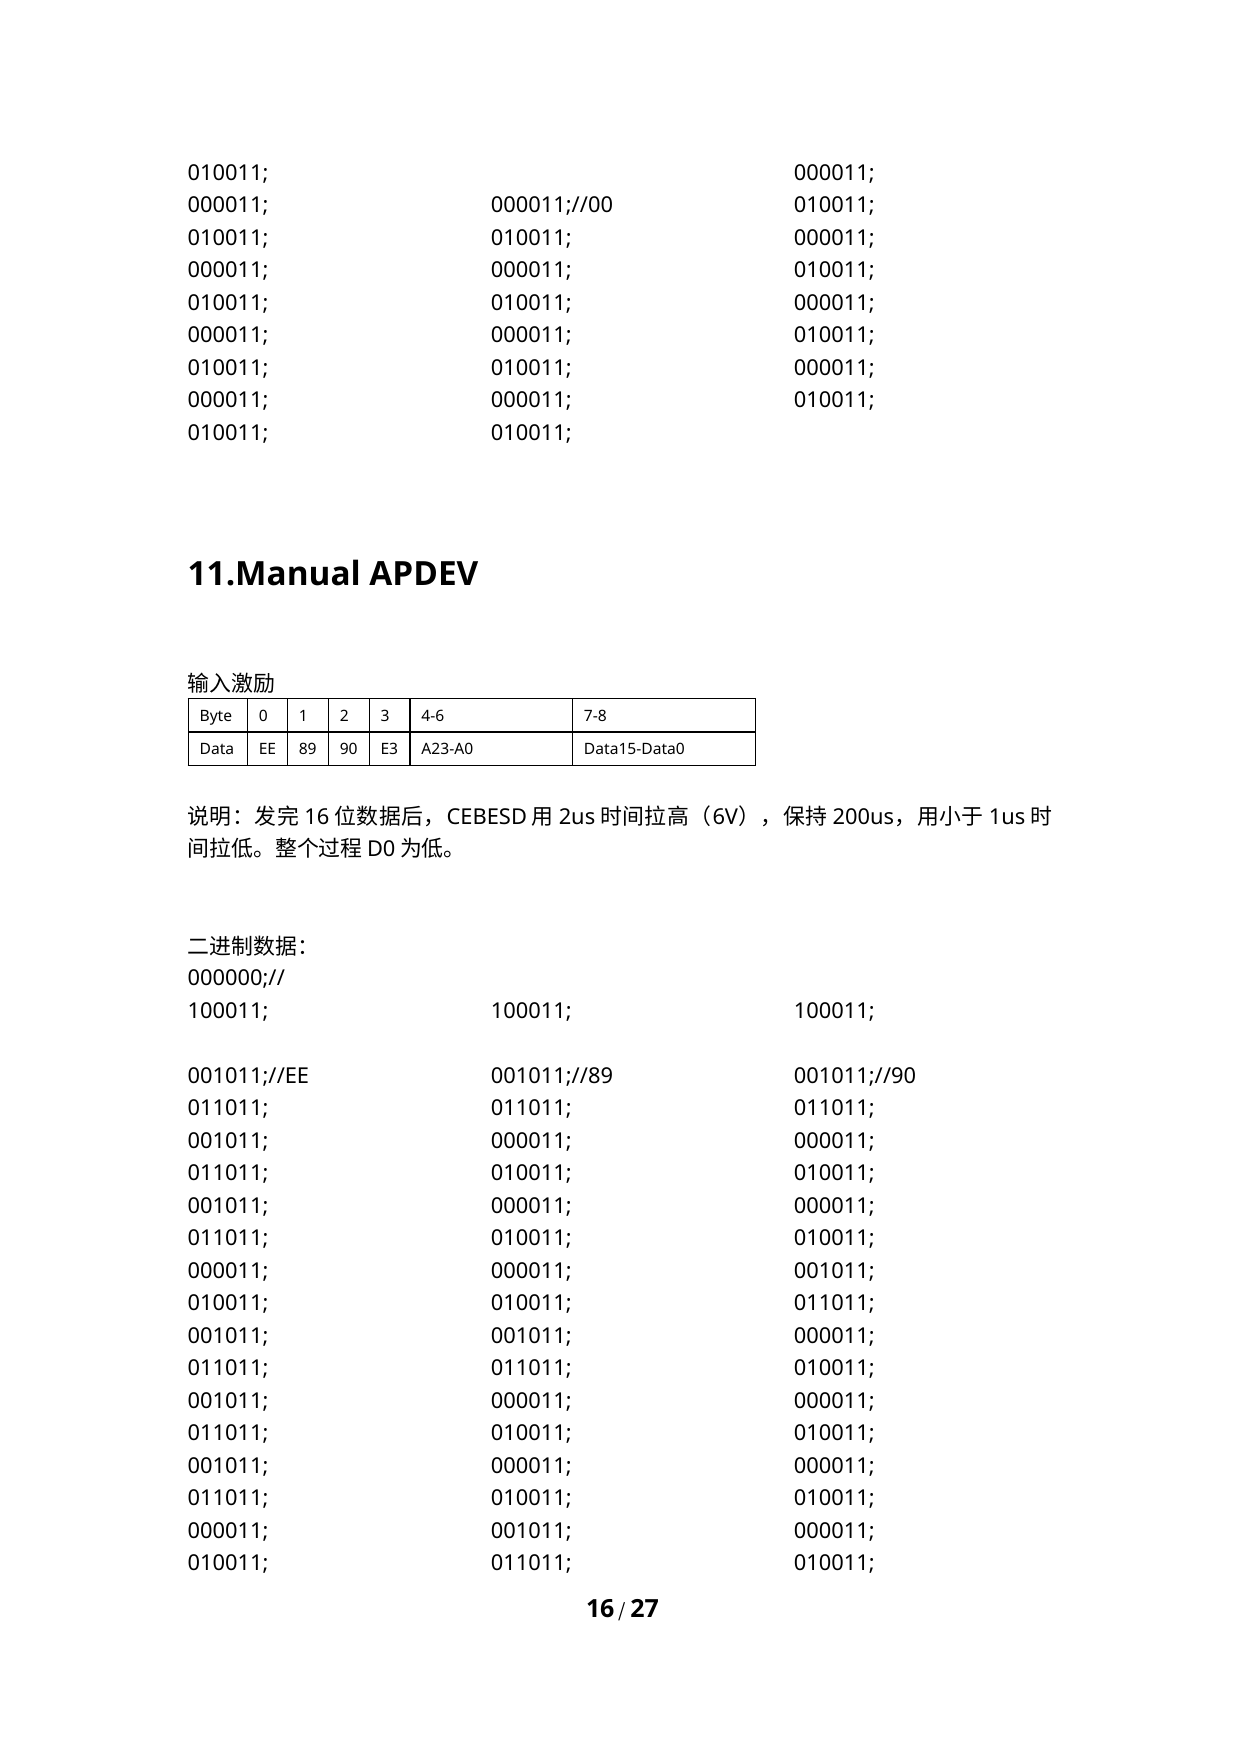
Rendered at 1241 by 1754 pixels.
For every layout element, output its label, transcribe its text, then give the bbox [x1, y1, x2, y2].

text 输入激励 [187, 665, 1053, 698]
text 000011; [187, 1253, 446, 1286]
text 011011; [491, 1091, 749, 1123]
text 000011; [491, 1383, 749, 1416]
text 010011; [491, 1481, 749, 1513]
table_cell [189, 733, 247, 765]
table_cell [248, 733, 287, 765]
text 000011; [491, 1188, 749, 1221]
text 000000;// [187, 961, 446, 993]
text 000011; [794, 1318, 1053, 1351]
text 000011; [187, 253, 446, 286]
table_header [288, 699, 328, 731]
text 010011; [491, 1156, 749, 1188]
text 100011; [794, 993, 1053, 1026]
text 000011; [187, 1513, 446, 1546]
text 010011; [491, 1221, 749, 1253]
text 011011; [491, 1546, 749, 1578]
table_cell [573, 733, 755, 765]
text 010011; [187, 1286, 446, 1318]
text 000011; [794, 1513, 1053, 1546]
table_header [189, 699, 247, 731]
text 001011; [187, 1188, 446, 1221]
text 000011; [491, 1123, 749, 1156]
text 010011; [491, 416, 749, 448]
text 000011; [794, 286, 1053, 318]
text 100011; [187, 993, 446, 1026]
text 010011; [794, 1481, 1053, 1513]
subtitle 11.Manual APDEV [187, 540, 1053, 605]
text 000011; [187, 383, 446, 416]
text 001011; [187, 1448, 446, 1481]
text 010011; [187, 416, 446, 448]
text 010011; [187, 156, 446, 188]
text 010011; [491, 286, 749, 318]
text 011011; [187, 1221, 446, 1253]
text 010011; [794, 188, 1053, 221]
text 000011; [491, 253, 749, 286]
text 010011; [794, 1351, 1053, 1383]
text 001011;//89 [491, 1058, 749, 1091]
text 000011; [794, 1188, 1053, 1221]
text 001011; [187, 1383, 446, 1416]
text 010011; [794, 318, 1053, 351]
text 000011; [491, 1448, 749, 1481]
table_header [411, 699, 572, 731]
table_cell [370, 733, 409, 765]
text 010011; [491, 1416, 749, 1448]
text 010011; [794, 1546, 1053, 1578]
text 010011; [187, 351, 446, 383]
text 011011; [491, 1351, 749, 1383]
text 010011; [187, 221, 446, 253]
text 说明：发完16位数据后，CEBESD用2us时间拉高（6V），保持200us，用小于1us时间拉低。整个过程D0为低。 [187, 798, 1053, 863]
text 000011; [794, 1448, 1053, 1481]
text 100011; [491, 993, 749, 1026]
text 001011;//90 [794, 1058, 1053, 1091]
text 010011; [491, 1286, 749, 1318]
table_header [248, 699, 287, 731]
text 010011; [187, 286, 446, 318]
text 000011; [491, 318, 749, 351]
text 010011; [187, 1546, 446, 1578]
text 000011; [794, 221, 1053, 253]
text 000011;//00 [491, 188, 749, 221]
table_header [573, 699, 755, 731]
text 010011; [794, 1156, 1053, 1188]
text 011011; [187, 1156, 446, 1188]
text 000011; [794, 1123, 1053, 1156]
text 010011; [491, 351, 749, 383]
text 000011; [794, 351, 1053, 383]
text 011011; [187, 1481, 446, 1513]
text 010011; [491, 221, 749, 253]
text 011011; [794, 1091, 1053, 1123]
text 001011; [187, 1318, 446, 1351]
text 000011; [187, 188, 446, 221]
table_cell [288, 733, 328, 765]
text 010011; [794, 253, 1053, 286]
text 011011; [187, 1091, 446, 1123]
text 001011; [491, 1513, 749, 1546]
text 001011; [491, 1318, 749, 1351]
text 000011; [491, 383, 749, 416]
text 010011; [794, 383, 1053, 416]
text 001011; [187, 1123, 446, 1156]
text 010011; [794, 1221, 1053, 1253]
text 001011; [794, 1253, 1053, 1286]
text 000011; [491, 1253, 749, 1286]
text 011011; [187, 1351, 446, 1383]
text 二进制数据： [187, 928, 1053, 961]
text 011011; [187, 1416, 446, 1448]
text 001011;//EE [187, 1058, 446, 1091]
text 000011; [187, 318, 446, 351]
text 010011; [794, 1416, 1053, 1448]
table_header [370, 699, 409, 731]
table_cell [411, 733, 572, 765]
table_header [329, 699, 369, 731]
text 000011; [794, 1383, 1053, 1416]
text 011011; [794, 1286, 1053, 1318]
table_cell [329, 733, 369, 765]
text 000011; [794, 156, 1053, 188]
